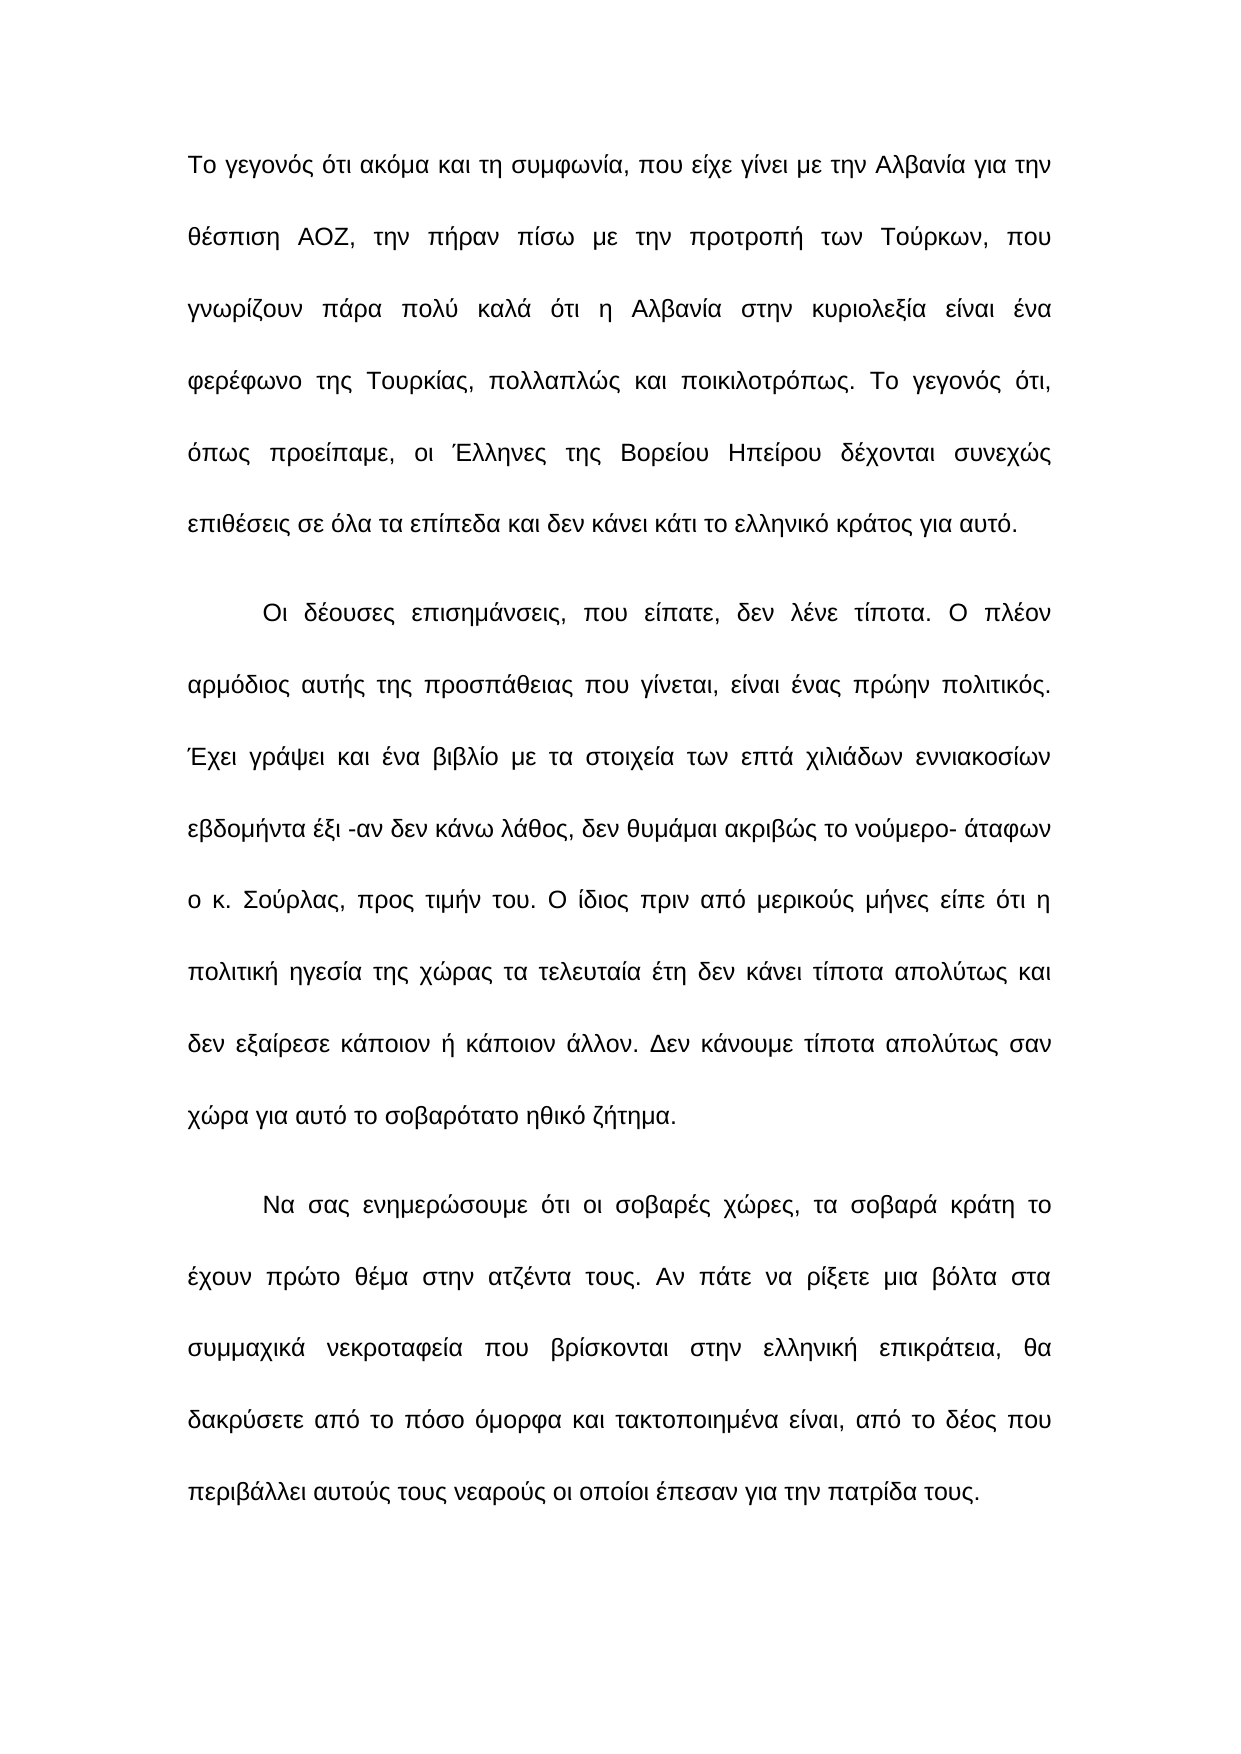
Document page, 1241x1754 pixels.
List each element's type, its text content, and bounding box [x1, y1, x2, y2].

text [187, 150, 1053, 538]
text Οι δέουσες επισημάνσεις, που είπατε, δεν λένε τίποτα. Ο πλέον αρμόδιος αυτής της προσπάθειας που γίνεται, είναι ένας πρώην πολιτικός. Έχει γράψει και ένα βιβλίο με τα στοιχεία των επτά χιλιάδων εννιακοσίων εβδομήντα έξι -αν δεν κάνω λάθος, δεν θυμάμαι ακριβώς το νούμερο- άταφων ο κ. Σούρλας, προς τιμήν του. Ο ίδιος πριν από μερικούς μήνες είπε ότι η πολιτική ηγεσία της χώρας τα τελευταία έτη δεν κάνει τίποτα απολύτως και δεν εξαίρεσε κάποιον ή κάποιον άλλον. Δεν κάνουμε τίποτα απολύτως σαν χώρα για αυτό το σοβαρότατο ηθικό ζήτημα. [187, 598, 1053, 1130]
text Να σας ενημερώσουμε ότι οι σοβαρές χώρες, τα σοβαρά κράτη το έχουν πρώτο θέμα στην ατζέντα τους. Αν πάτε να ρίξετε μια βόλτα στα συμμαχικά νεκροταφεία που βρίσκονται στην ελληνική επικράτεια, θα δακρύσετε από το πόσο όμορφα και τακτοποιημένα είναι, από το δέος που περιβάλλει αυτούς τους νεαρούς οι οποίοι έπεσαν για την πατρίδα τους. [187, 1189, 1053, 1506]
